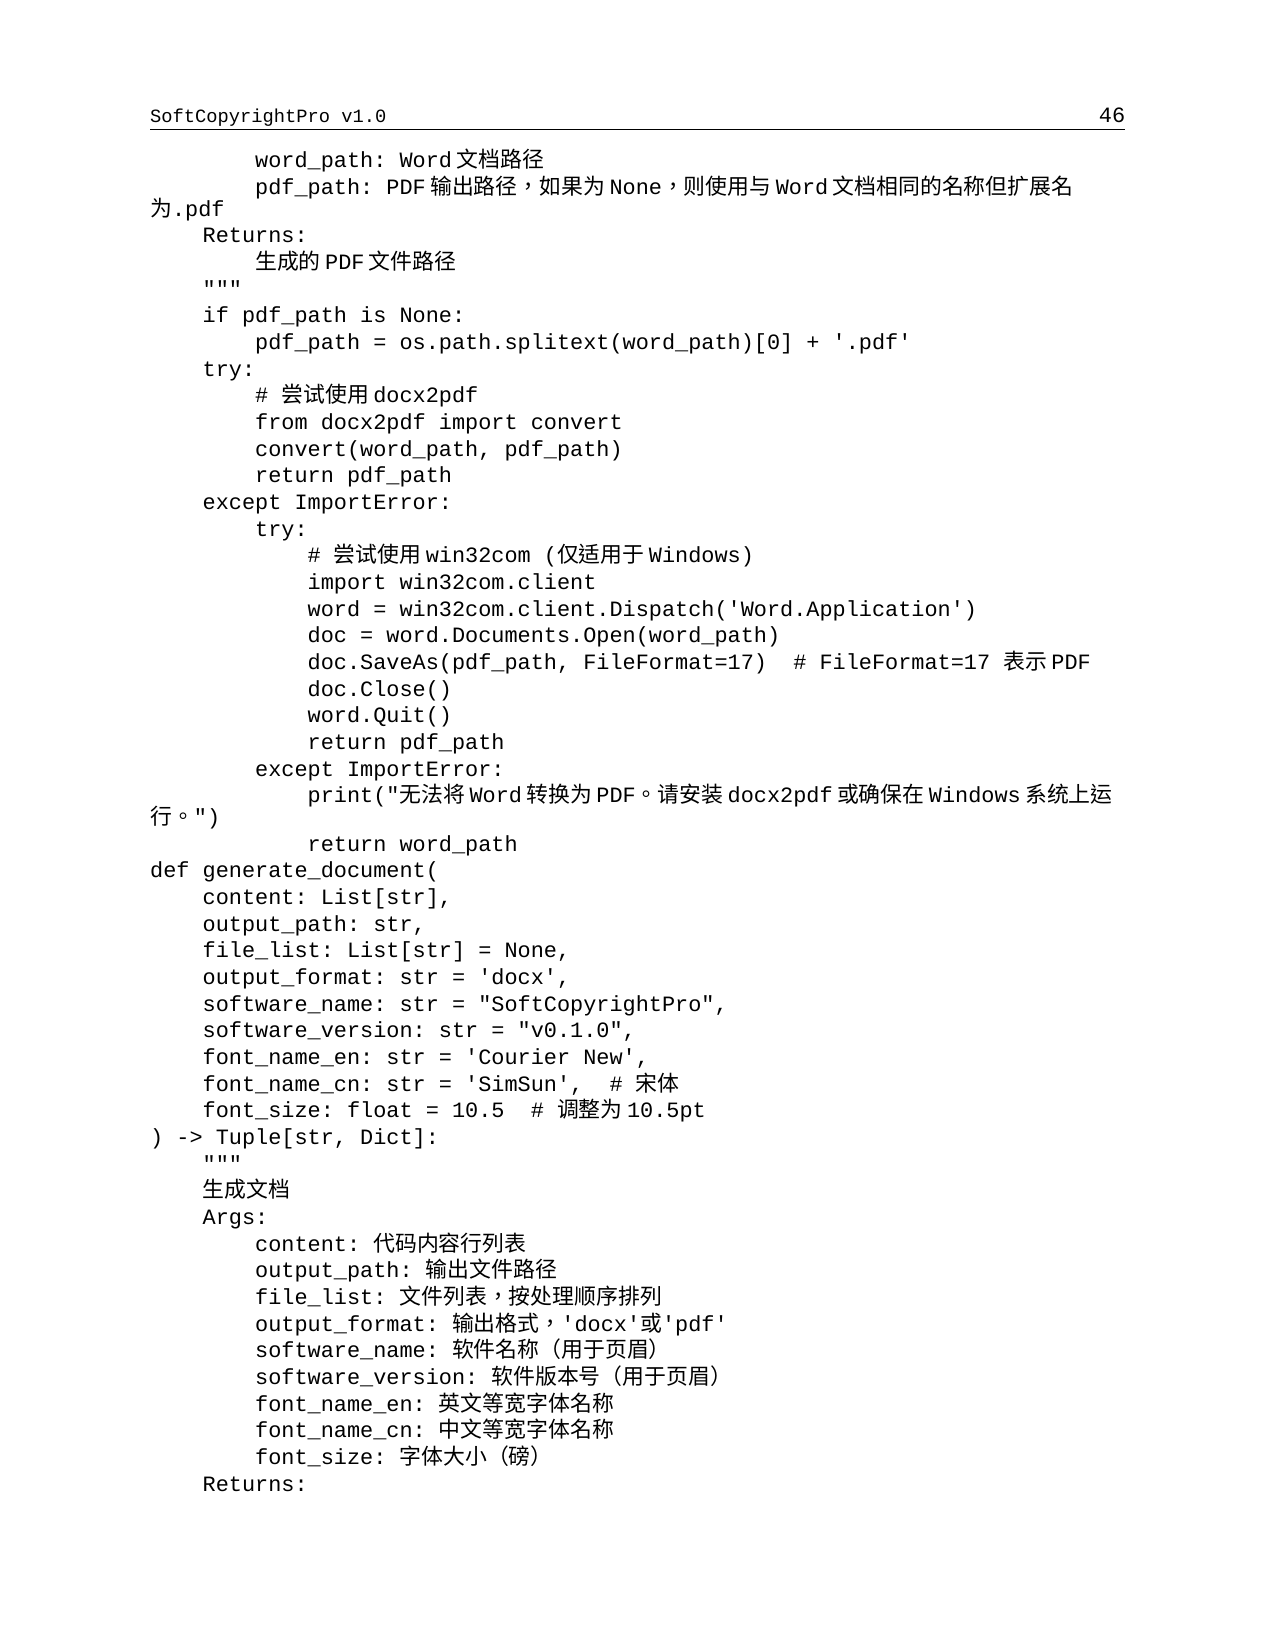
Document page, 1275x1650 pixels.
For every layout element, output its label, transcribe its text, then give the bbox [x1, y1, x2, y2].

text content: List[str], [150, 887, 1125, 909]
text software_name: 软件名称（用于页眉） [150, 1340, 1125, 1362]
text Args: [150, 1207, 1125, 1229]
text software_version: str = "v0.1.0", [150, 1020, 1125, 1042]
text convert(word_path, pdf_path) [150, 438, 1125, 460]
text content: 代码内容行列表 [150, 1234, 1125, 1256]
text doc.Close() [150, 678, 1125, 700]
text output_format: str = 'docx', [150, 967, 1125, 989]
text if pdf_path is None: [150, 305, 1125, 327]
text file_list: List[str] = None, [150, 940, 1125, 962]
text font_name_en: str = 'Courier New', [150, 1047, 1125, 1069]
text pdf_path: PDF输出路径，如果为None，则使用与Word文档相同的名称但扩展名为.pdf [150, 177, 1125, 220]
text print("无法将Word转换为PDF。请安装docx2pdf或确保在Windows系统上运行。") [150, 785, 1125, 829]
text return pdf_path [150, 465, 1125, 487]
text from docx2pdf import convert [150, 412, 1125, 434]
text software_version: 软件版本号（用于页眉） [150, 1367, 1125, 1389]
text file_list: 文件列表，按处理顺序排列 [150, 1287, 1125, 1309]
text ) -> Tuple[str, Dict]: [150, 1127, 1125, 1149]
text output_path: str, [150, 914, 1125, 936]
text doc.SaveAs(pdf_path, FileFormat=17) # FileFormat=17 表示PDF [150, 652, 1125, 674]
text font_name_cn: str = 'SimSun', # 宋体 [150, 1074, 1125, 1096]
text doc = word.Documents.Open(word_path) [150, 625, 1125, 647]
text def generate_document( [150, 860, 1125, 882]
text font_name_en: 英文等宽字体名称 [150, 1394, 1125, 1416]
text # 尝试使用docx2pdf [150, 385, 1125, 407]
text except ImportError: [150, 758, 1125, 780]
text font_size: float = 10.5 # 调整为10.5pt [150, 1100, 1125, 1122]
text import win32com.client [150, 572, 1125, 594]
text try: [150, 358, 1125, 380]
text Returns: [150, 225, 1125, 247]
text # 尝试使用win32com (仅适用于Windows) [150, 545, 1125, 567]
text Returns: [150, 1474, 1125, 1496]
text pdf_path = os.path.splitext(word_path)[0] + '.pdf' [150, 332, 1125, 354]
text try: [150, 518, 1125, 540]
text """ [150, 278, 1125, 300]
text font_name_cn: 中文等宽字体名称 [150, 1420, 1125, 1442]
text return pdf_path [150, 732, 1125, 754]
text output_format: 输出格式，'docx'或'pdf' [150, 1314, 1125, 1336]
text """ [150, 1154, 1125, 1176]
text 生成的PDF文件路径 [150, 252, 1125, 274]
text word_path: Word文档路径 [150, 150, 1125, 172]
text return word_path [150, 834, 1125, 856]
text software_name: str = "SoftCopyrightPro", [150, 994, 1125, 1016]
text word = win32com.client.Dispatch('Word.Application') [150, 598, 1125, 620]
text font_size: 字体大小（磅） [150, 1447, 1125, 1469]
text word.Quit() [150, 705, 1125, 727]
text output_path: 输出文件路径 [150, 1260, 1125, 1282]
text except ImportError: [150, 492, 1125, 514]
text 生成文档 [150, 1180, 1125, 1202]
